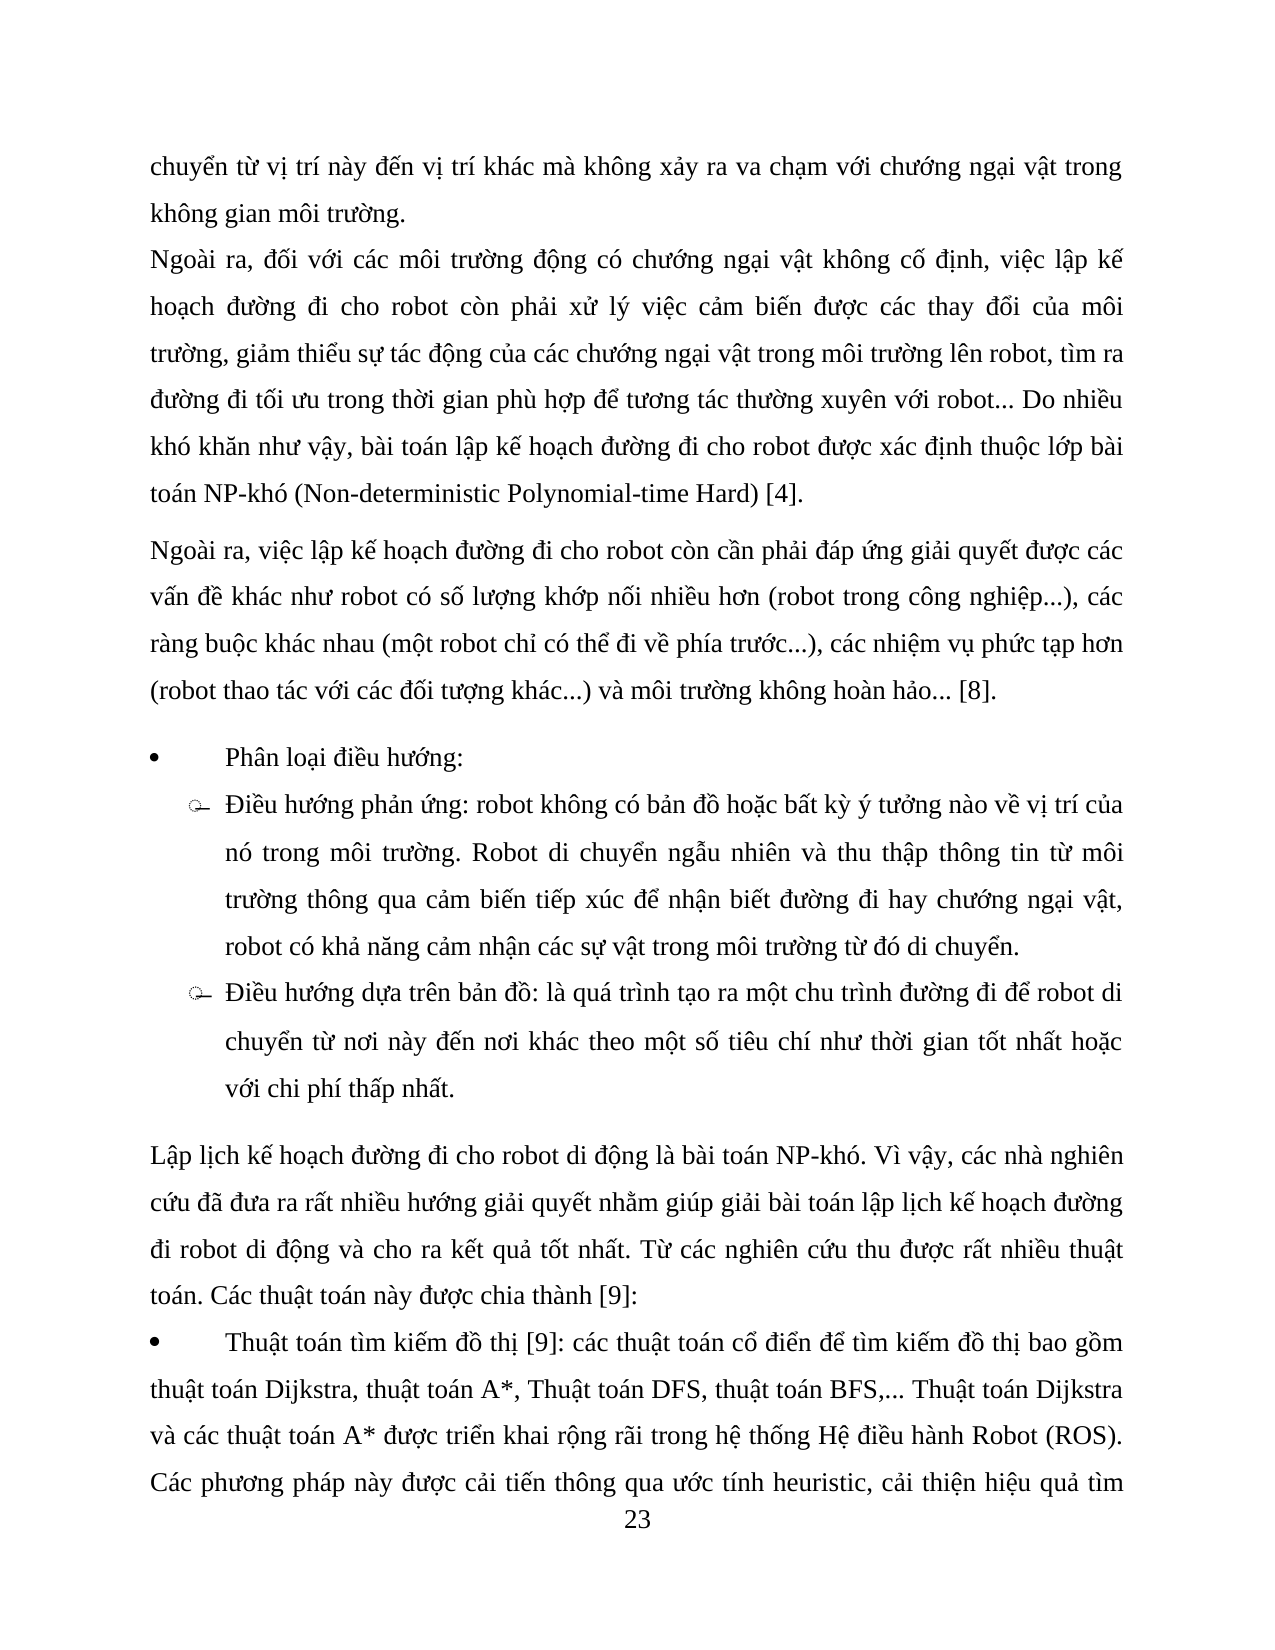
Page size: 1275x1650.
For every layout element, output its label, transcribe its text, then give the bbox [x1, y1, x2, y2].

list Điều hướng phản ứng: robot không có bản đồ hoặc bất kỳ ý tưởng nào về vị trí của nó trong môi trường. Robot di chuyển ngẫu nhiên và thu thập thông tin từ môi trường thông qua cảm biến tiếp xúc để nhận biết đường đi hay chướng ngại vật, robot có khả năng cảm nhận các sự vật trong môi trường từ đó di chuyển. [187, 788, 1125, 961]
text Ngoài ra, việc lập kế hoạch đường đi cho robot còn cần phải đáp ứng giải quyết được các vấn đề khác như robot có số lượng khớp nối nhiều hơn (robot trong công nghiệp...), các ràng buộc khác nhau (một robot chỉ có thể đi về phía trước...), các nhiệm vụ phức tạp hơn (robot thao tác với các đối tượng khác...) và môi trường không hoàn hảo... [8]. [150, 534, 1125, 705]
text Ngoài ra, đối với các môi trường động có chướng ngại vật không cố định, việc lập kế hoạch đường đi cho robot còn phải xử lý việc cảm biến được các thay đổi của môi trường, giảm thiểu sự tác động của các chướng ngại vật trong môi trường lên robot, tìm ra đường đi tối ưu trong thời gian phù hợp để tương tác thường xuyên với robot... Do nhiều khó khăn như vậy, bài toán lập kế hoạch đường đi cho robot được xác định thuộc lớp bài toán NP-khó (Non-deterministic Polynomial-time Hard) [4]. [150, 243, 1125, 508]
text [150, 150, 1125, 228]
list Phân loại điều hướng: [150, 741, 1125, 772]
list Điều hướng dựa trên bản đồ: là quá trình tạo ra một chu trình đường đi để robot di chuyển từ nơi này đến nơi khác theo một số tiêu chí như thời gian tốt nhất hoặc với chi phí thấp nhất. [187, 976, 1125, 1103]
text Lập lịch kế hoạch đường đi cho robot di động là bài toán NP-khó. Vì vậy, các nhà nghiên cứu đã đưa ra rất nhiều hướng giải quyết nhằm giúp giải bài toán lập lịch kế hoạch đường đi robot di động và cho ra kết quả tốt nhất. Từ các nghiên cứu thu được rất nhiều thuật toán. Các thuật toán này được chia thành [9]: [150, 1139, 1125, 1311]
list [150, 1326, 1125, 1497]
